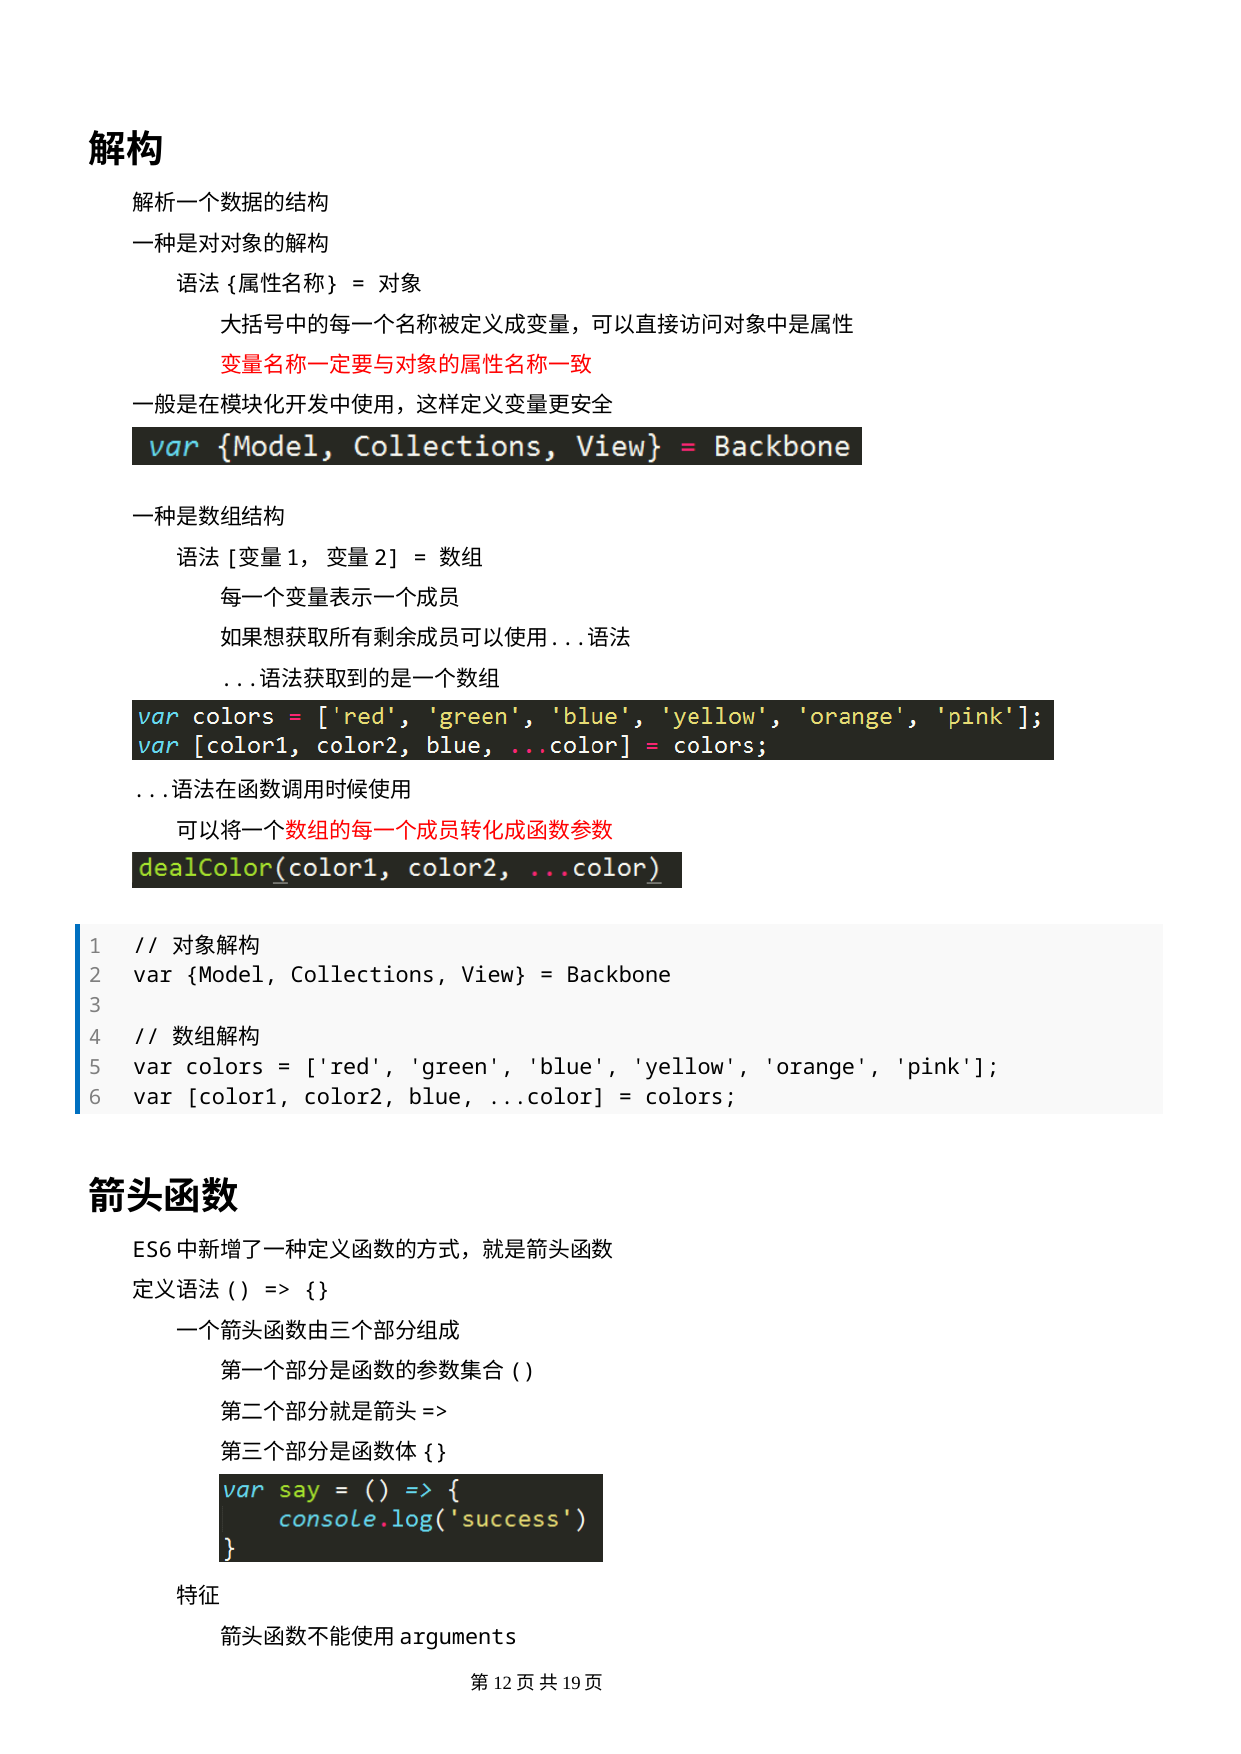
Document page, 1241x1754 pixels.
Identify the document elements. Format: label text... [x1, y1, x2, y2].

text 一个箭头函数由三个部分组成 [132, 1313, 1152, 1345]
subtitle 箭头函数 [88, 1160, 1152, 1225]
subtitle 解构 [88, 113, 1152, 178]
picture [132, 700, 1054, 760]
text 每一个变量表示一个成员 [176, 579, 1152, 612]
picture [132, 852, 682, 888]
text 语法 {属性名称} = 对象 [132, 266, 1152, 298]
text ...语法获取到的是一个数组 [176, 660, 1152, 693]
text 第二个部分就是箭头 => [176, 1393, 1152, 1426]
text 解析一个数据的结构 [88, 185, 1152, 217]
text 一种是数组结构 [88, 499, 1152, 531]
text 一般是在模块化开发中使用，这样定义变量更安全 [88, 387, 1152, 419]
text 一种是对对象的解构 [88, 225, 1152, 258]
text 箭头函数不能使用arguments [176, 1618, 1152, 1651]
picture [132, 427, 862, 465]
text 大括号中的每一个名称被定义成变量，可以直接访问对象中是属性 [176, 306, 1152, 339]
text ES6中新增了一种定义函数的方式，就是箭头函数 [88, 1232, 1152, 1264]
text 第三个部分是函数体 {} [176, 1434, 1152, 1466]
text 定义语法 () => {} [88, 1272, 1152, 1305]
text 可以将一个数组的每一个成员转化成函数参数 [132, 812, 1152, 845]
text 第一个部分是函数的参数集合 () [176, 1353, 1152, 1386]
text 变量名称一定要与对象的属性名称一致 [176, 347, 1152, 379]
table_header // 对象解构 var {Model, Collections, View} = Backbone // 数组解构 var colors = ['red', 'green', 'blue', 'yellow', 'orange', 'pink']; var [color1, color2, blue, ...color] = colors; [80, 924, 1163, 1114]
text 语法 [变量1， 变量2] = 数组 [132, 539, 1152, 572]
text 特征 [132, 1578, 1152, 1611]
text ...语法在函数调用时候使用 [88, 772, 1152, 804]
text 如果想获取所有剩余成员可以使用...语法 [176, 620, 1152, 652]
picture [219, 1474, 603, 1562]
